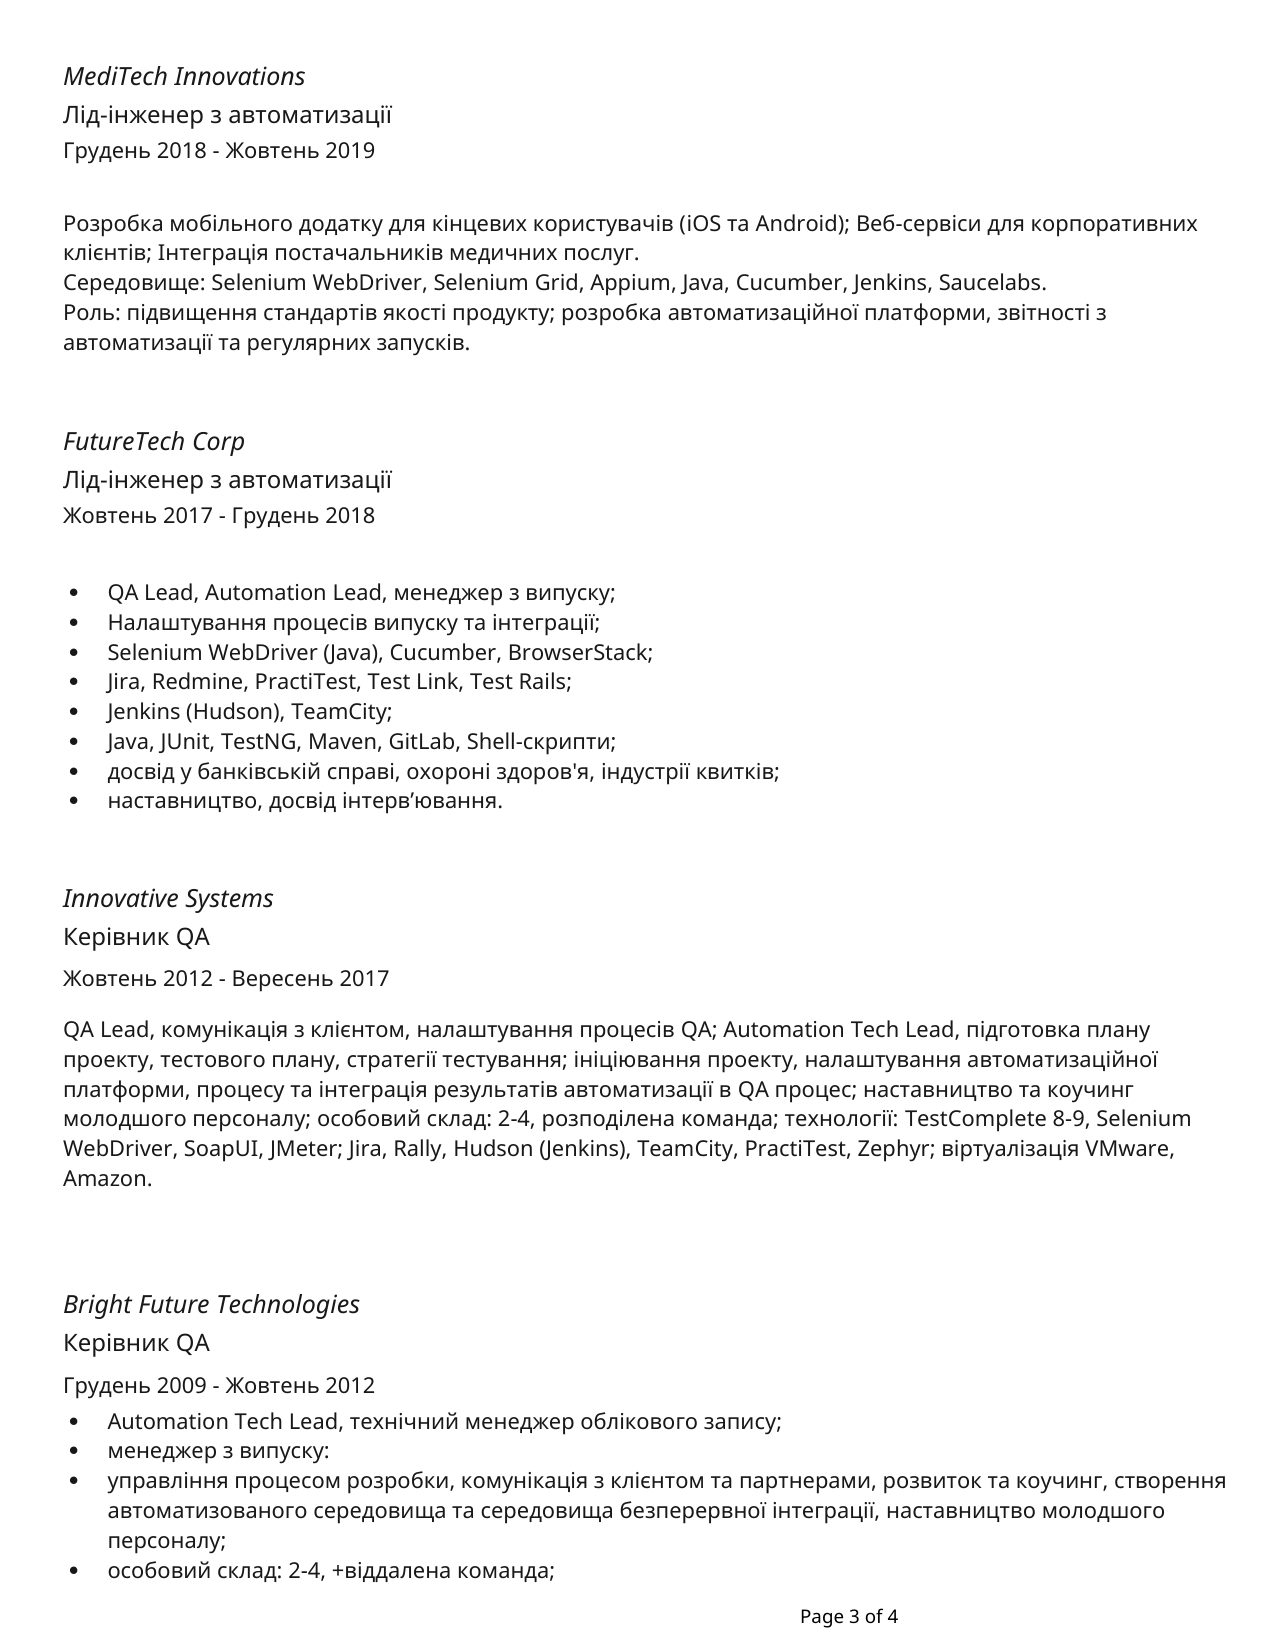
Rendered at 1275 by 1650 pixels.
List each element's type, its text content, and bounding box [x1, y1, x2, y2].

text Керівник QA [63, 1326, 896, 1358]
subtitle Innovative Systems [63, 881, 1237, 915]
text Середовище: Selenium WebDriver, Selenium Grid, Appium, Java, Cucumber, Jenkins, Saucelabs. [63, 267, 1237, 297]
list Jenkins (Hudson), TeamCity; [70, 696, 1237, 726]
list Java, JUnit, TestNG, Maven, GitLab, Shell-скрипти; [70, 726, 1237, 756]
list наставництво, досвід інтерв’ювання. [70, 786, 1237, 815]
text Жовтень 2017 - Грудень 2018 [63, 500, 1014, 530]
text QA Lead, комунікація з клієнтом, налаштування процесів QA; Automation Tech Lead, підготовка плану проекту, тестового плану, стратегії тестування; ініціювання проекту, налаштування автоматизаційної платформи, процесу та інтеграція результатів автоматизації в QA процес; наставництво та коучинг молодшого персоналу; особовий склад: 2-4, розподілена команда; технології: TestComplete 8-9, Selenium WebDriver, SoapUI, JMeter; Jira, Rally, Hudson (Jenkins), TeamCity, PractiTest, Zephyr; віртуалізація VMware, Amazon. [63, 1014, 1237, 1193]
subtitle FutureTech Corp [63, 423, 1237, 457]
list Jira, Redmine, PractiTest, Test Link, Test Rails; [70, 666, 1237, 696]
subtitle Лід-інженер з автоматизації [63, 98, 1237, 131]
subtitle Bright Future Technologies [63, 1287, 1237, 1321]
text Жовтень 2012 - Вересень 2017 [63, 963, 896, 993]
list менеджер з випуску: [70, 1436, 1237, 1465]
list особовий склад: 2-4, +віддалена команда; [70, 1555, 1237, 1584]
subtitle Лід-інженер з автоматизації [63, 463, 1237, 496]
list управління процесом розробки, комунікація з клієнтом та партнерами, розвиток та коучинг, створення автоматизованого середовища та середовища безперервної інтеграції, наставництво молодшого персоналу; [70, 1465, 1237, 1555]
text Керівник QA [63, 919, 896, 952]
subtitle MediTech Innovations [63, 58, 1237, 92]
text Грудень 2009 - Жовтень 2012 [63, 1370, 1014, 1399]
list QA Lead, Automation Lead, менеджер з випуску; [70, 577, 1237, 607]
text Грудень 2018 - Жовтень 2019 [63, 135, 1014, 201]
list Selenium WebDriver (Java), Cucumber, BrowserStack; [70, 637, 1237, 666]
list Automation Tech Lead, технічний менеджер облікового запису; [70, 1406, 1237, 1436]
text Роль: підвищення стандартів якості продукту; розробка автоматизаційної платформи, звітності з автоматизації та регулярних запусків. [63, 297, 1237, 386]
list Налаштування процесів випуску та інтеграції; [70, 607, 1237, 637]
list досвід у банківській справі, охороні здоров'я, індустрії квитків; [70, 756, 1237, 786]
text Розробка мобільного додатку для кінцевих користувачів (iOS та Android); Веб-сервіси для корпоративних клієнтів; Інтеграція постачальників медичних послуг. [63, 207, 1237, 267]
